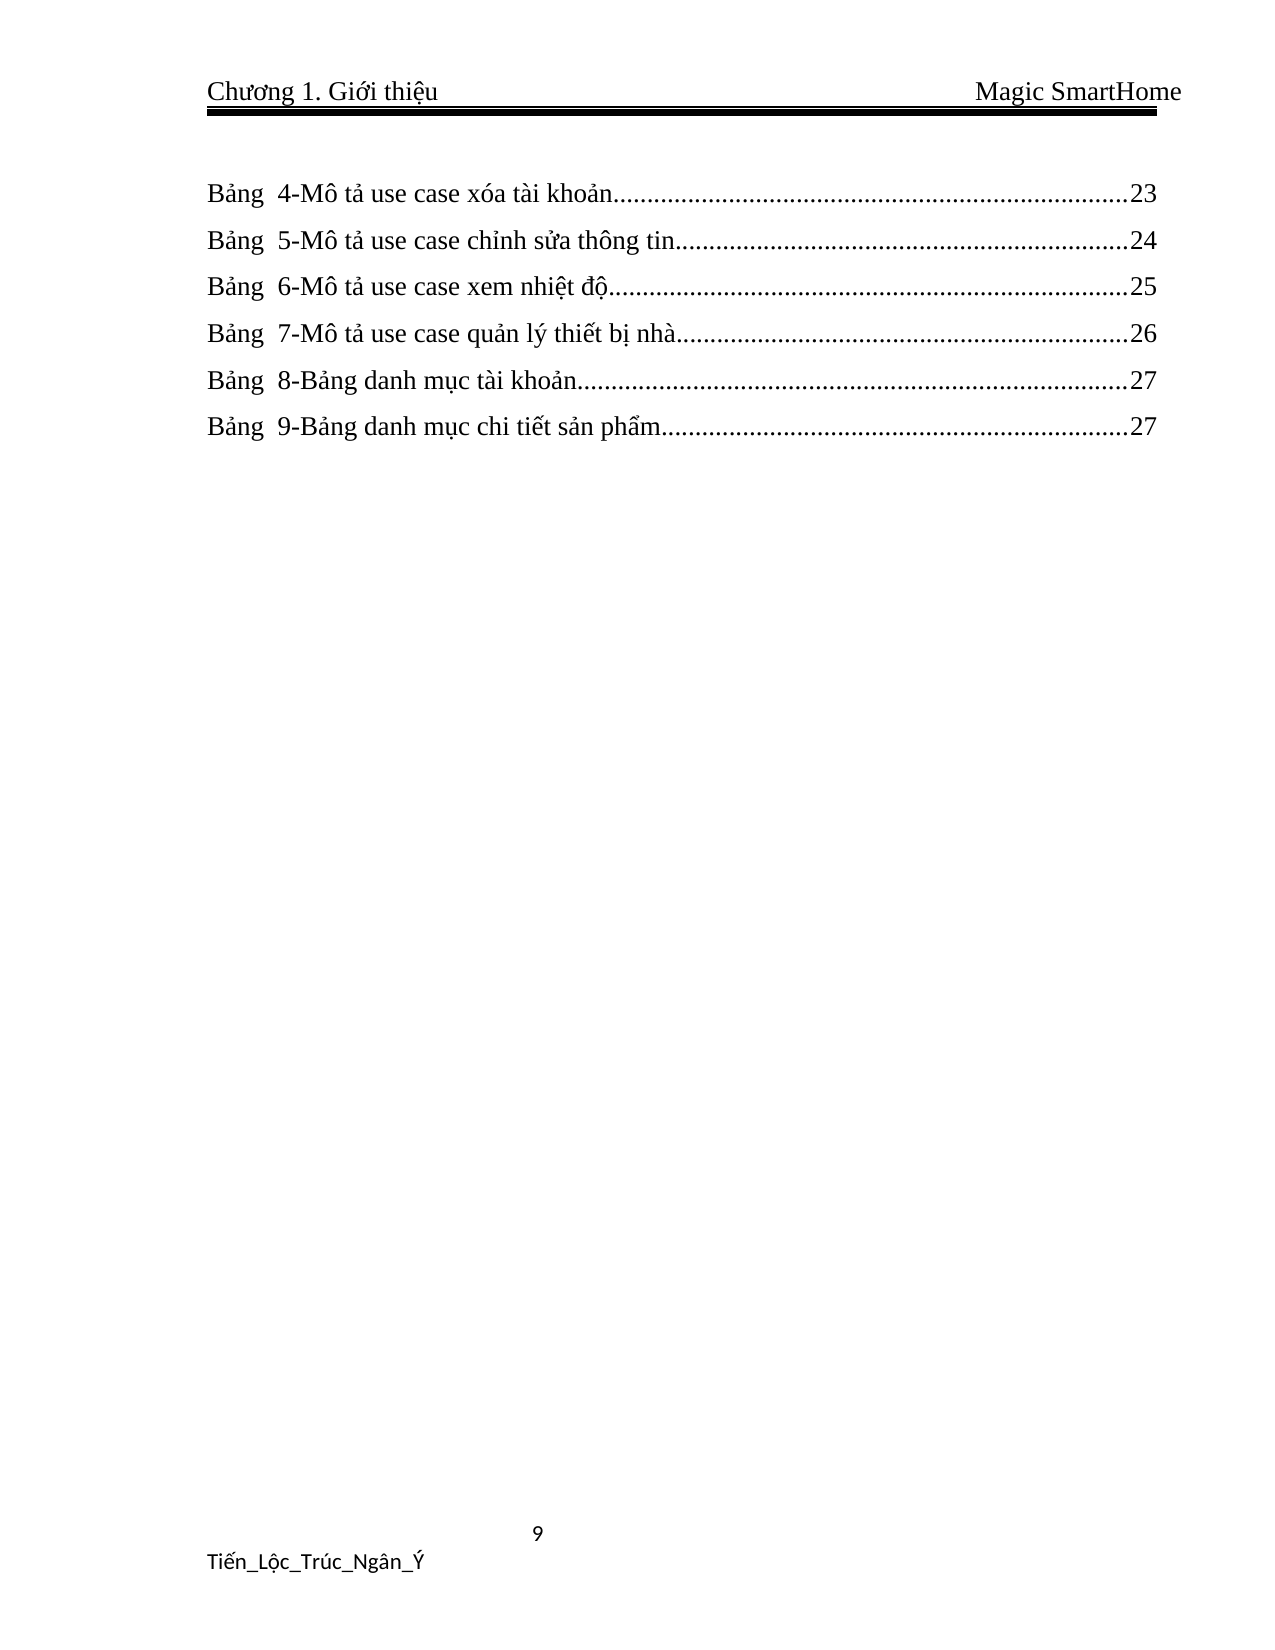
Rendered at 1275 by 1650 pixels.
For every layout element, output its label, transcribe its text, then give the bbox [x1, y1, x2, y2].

text Bảng 5-Mô tả use case chỉnh sửa thông tin 22 [207, 224, 1157, 255]
text Bảng 6-Mô tả use case xem nhiệt độ 23 [207, 271, 1157, 302]
text Bảng 4-Mô tả use case xóa tài khoản 21 [207, 177, 1157, 208]
text Bảng 7-Mô tả use case quản lý thiết bị nhà 24 [207, 317, 1157, 348]
text Bảng 9-Bảng danh mục chi tiết sản phẩm 25 [207, 411, 1157, 442]
text Bảng 8-Bảng danh mục tài khoản 25 [207, 364, 1157, 395]
